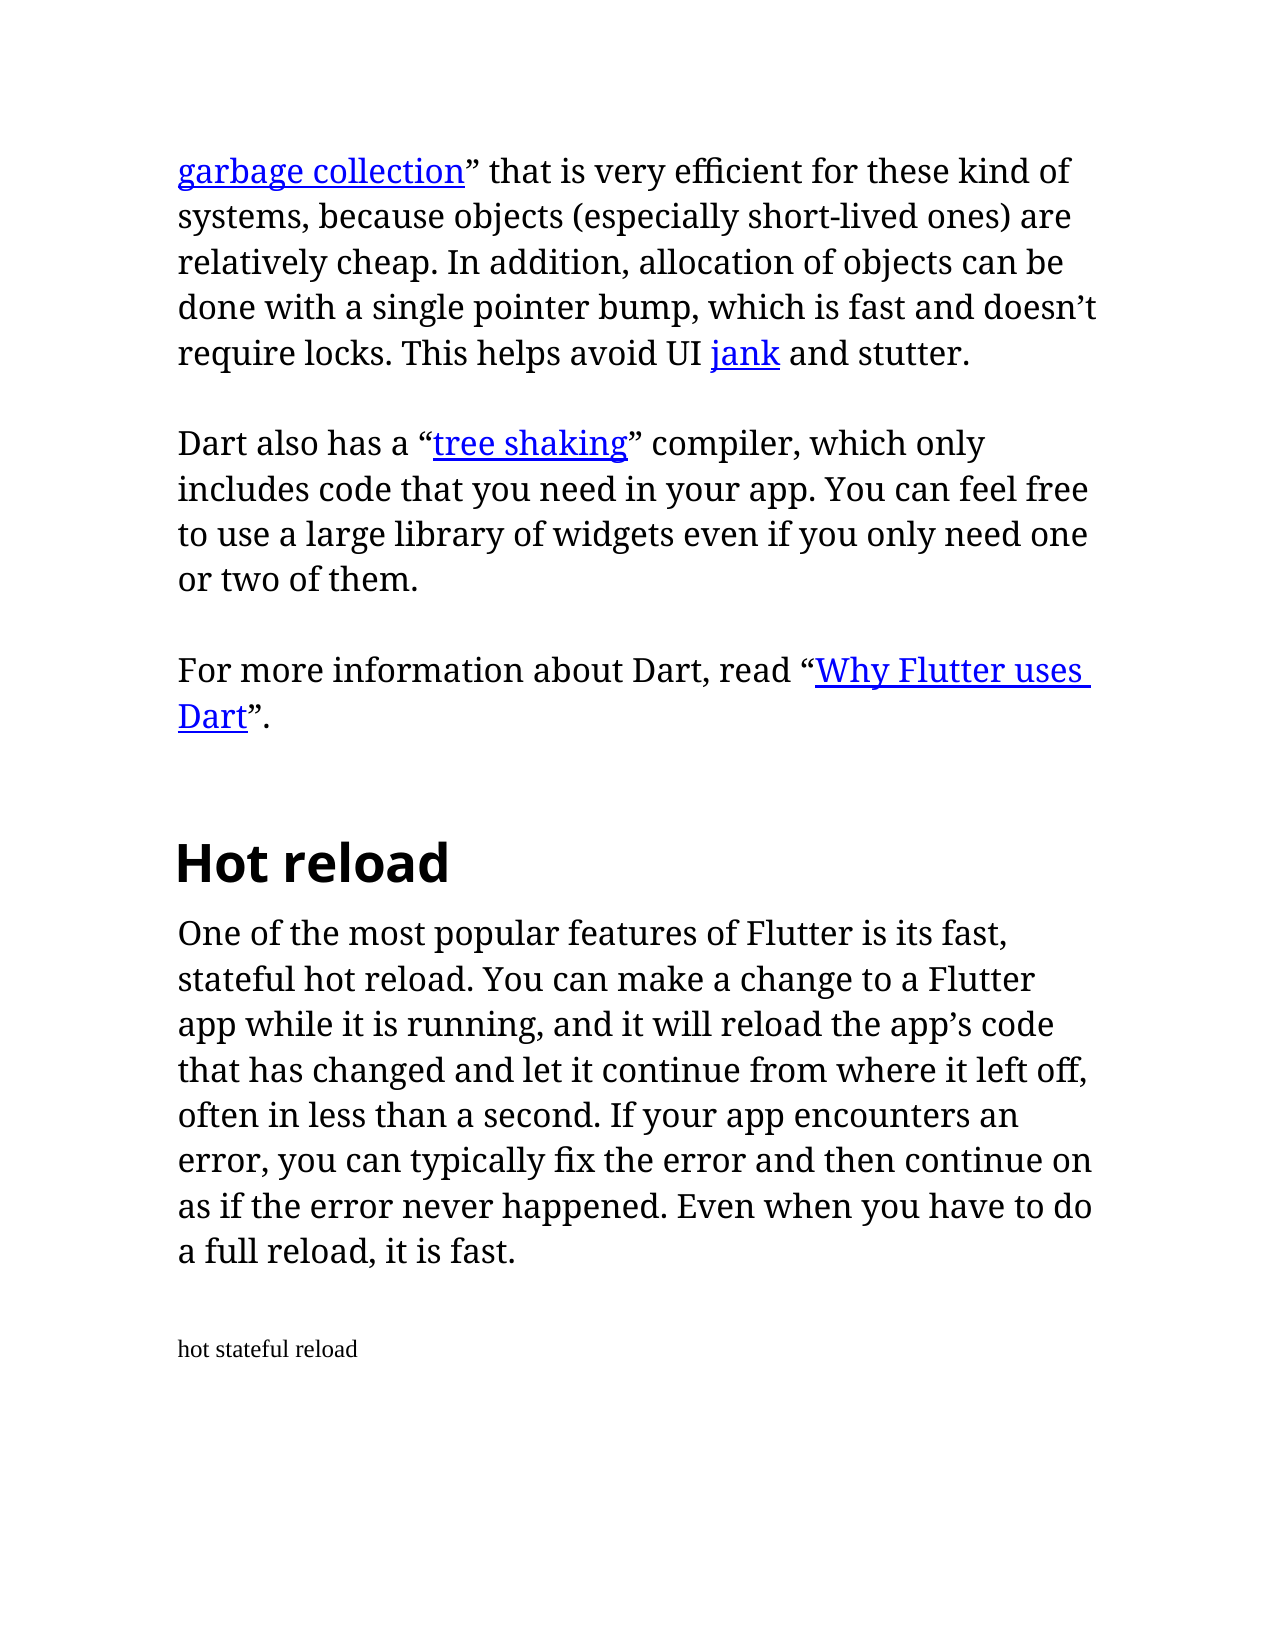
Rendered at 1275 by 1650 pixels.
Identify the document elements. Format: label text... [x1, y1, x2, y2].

text hot stateful reload [177, 1334, 1098, 1362]
text Hot reload [174, 825, 1098, 898]
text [177, 148, 1098, 375]
text For more information about Dart, read “Why Flutter uses Dart”. [177, 647, 1098, 738]
text Dart also has a “tree shaking” compiler, which only includes code that you need in your app. You can feel free to use a large library of widgets even if you only need one or two of them. [177, 420, 1098, 602]
text One of the most popular features of Flutter is its fast, stateful hot reload. You can make a change to a Flutter app while it is running, and it will reload the app’s code that has changed and let it continue from where it left off, often in less than a second. If your app encounters an error, you can typically fix the error and then continue on as if the error never happened. Even when you have to do a full reload, it is fast. [177, 910, 1098, 1273]
